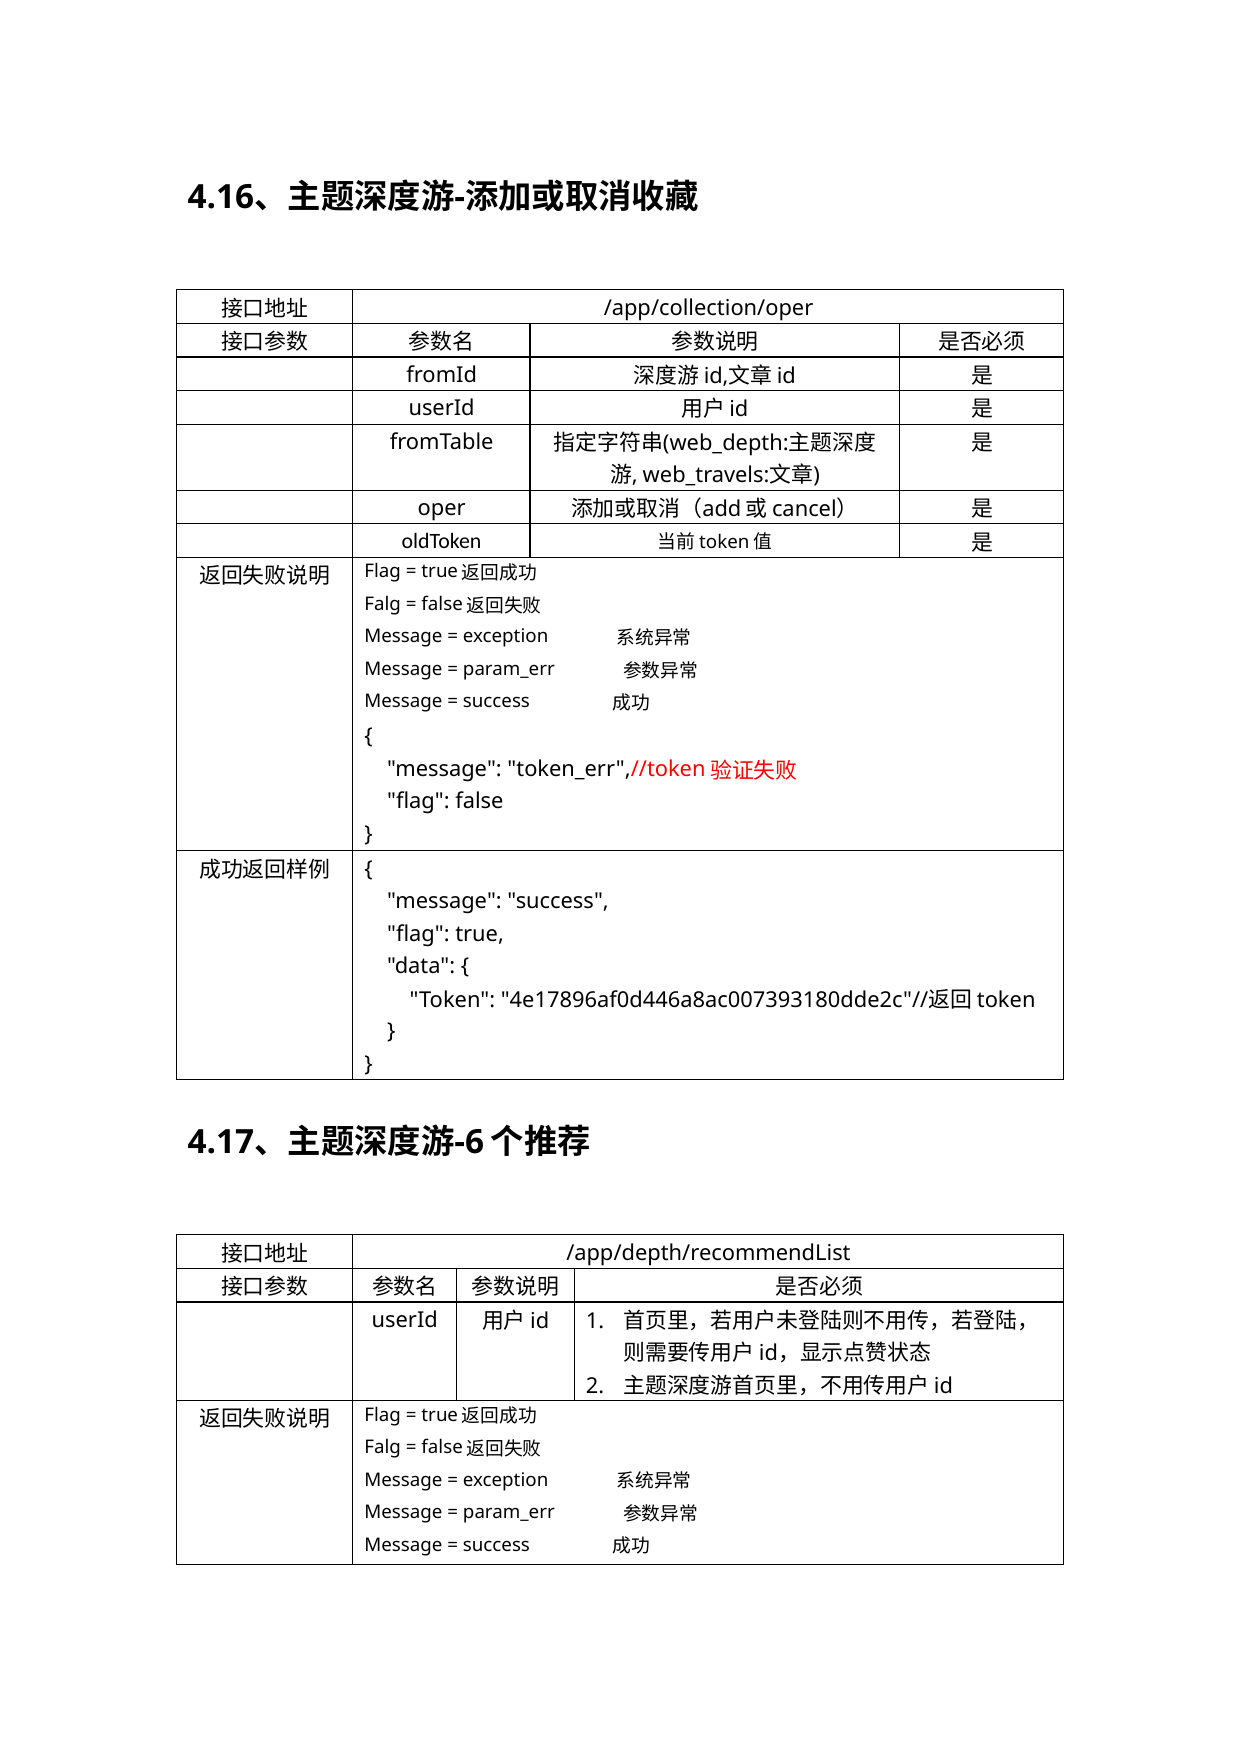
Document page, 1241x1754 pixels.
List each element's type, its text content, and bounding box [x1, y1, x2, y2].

table_cell 是 [900, 491, 1063, 523]
table_header 接口地址 [177, 1235, 352, 1268]
table_cell 当前token值 [531, 524, 899, 557]
table_cell fromTable [353, 425, 529, 489]
table_cell 深度游id,文章id [531, 358, 899, 390]
table_header 接口地址 [177, 290, 352, 323]
table_cell oldToken [353, 524, 529, 557]
table_cell [177, 425, 352, 489]
table_cell oper [353, 491, 529, 523]
table_cell { "message": "success", "flag": true, "data": { "Token": "4e17896af0d446a8ac007393180dde2c"//返回token } } [353, 851, 1063, 1079]
table_cell [177, 491, 352, 523]
table_cell 参数说明 [531, 324, 899, 356]
table_cell [177, 1303, 352, 1400]
table_cell 接口参数 [177, 1269, 352, 1301]
table_cell 接口参数 [177, 324, 352, 356]
table_cell userId [353, 1303, 456, 1400]
table_cell 首页里，若用户未登陆则不用传，若登陆，则需要传用户id，显示点赞状态 主题深度游首页里，不用传用户id [575, 1303, 1063, 1400]
table_cell 是否必须 [575, 1269, 1063, 1301]
subtitle 4.17、主题深度游-6个推荐 [187, 1107, 1053, 1172]
table_cell 是否必须 [900, 324, 1063, 356]
table_cell 是 [900, 391, 1063, 423]
table_cell 是 [900, 358, 1063, 390]
table_cell 用户id [457, 1303, 574, 1400]
table_header /app/depth/recommendList [353, 1235, 1063, 1268]
table_cell 返回失败说明 [177, 558, 352, 850]
table_cell 参数名 [353, 324, 529, 356]
table_cell [177, 524, 352, 557]
table_cell 是 [900, 425, 1063, 489]
table_header /app/collection/oper [353, 290, 1063, 323]
table_cell userId [353, 391, 529, 423]
table_cell Flag = true返回成功 Falg = false返回失败 Message = exception 系统异常 Message = param_err 参数异常 Message = success 成功 { "message": "token_err",//token验证失败 "flag": false } [353, 558, 1063, 850]
table_cell [177, 391, 352, 423]
table_cell 返回失败说明 [177, 1401, 352, 1563]
table_cell [177, 358, 352, 390]
table_cell 成功返回样例 [177, 851, 352, 1079]
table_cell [353, 1401, 1063, 1563]
table_cell fromId [353, 358, 529, 390]
table_cell 用户id [531, 391, 899, 423]
table_cell 是 [900, 524, 1063, 557]
table_cell 参数说明 [457, 1269, 574, 1301]
table_cell 参数名 [353, 1269, 456, 1301]
subtitle 4.16、主题深度游-添加或取消收藏 [187, 162, 1053, 227]
table_cell 添加或取消（add或cancel） [531, 491, 899, 523]
table_cell 指定字符串(web_depth:主题深度游, web_travels:文章) [531, 425, 899, 489]
